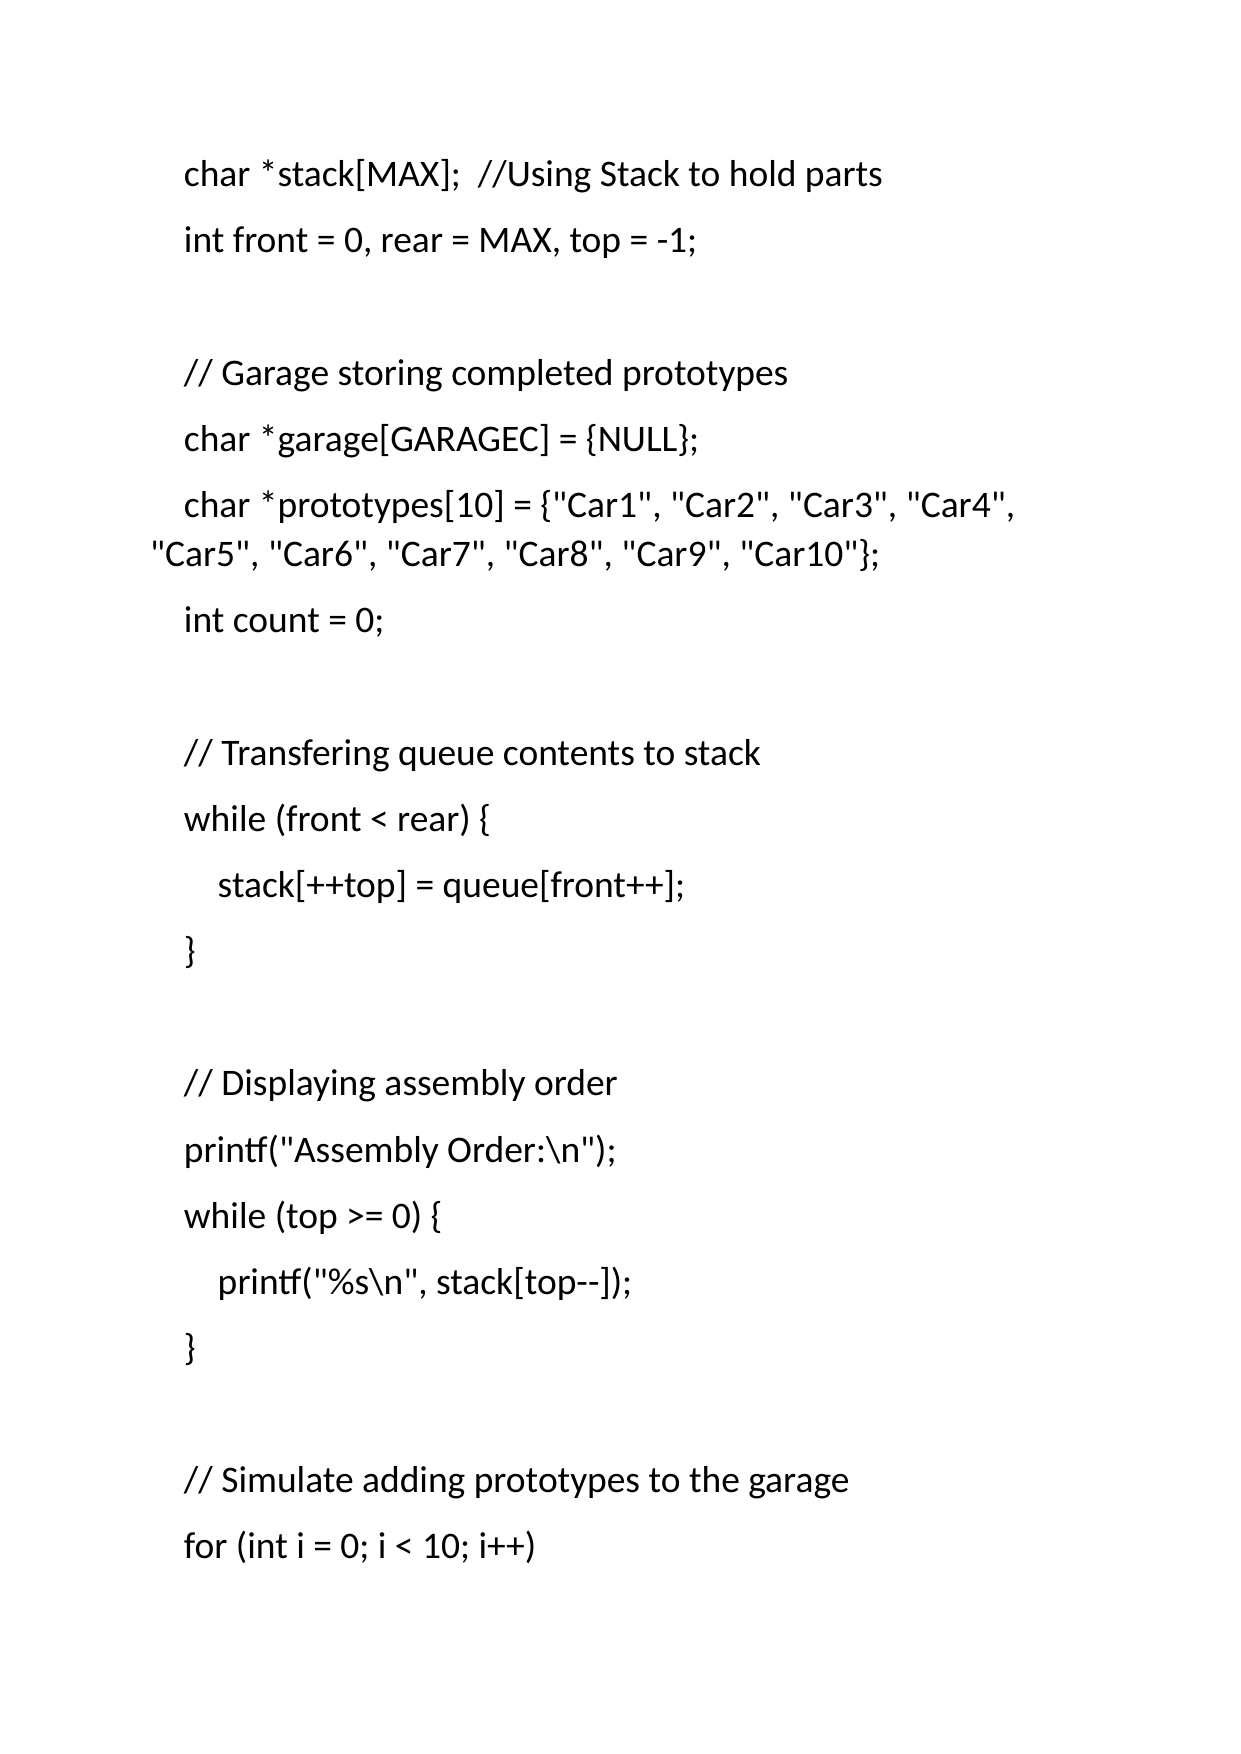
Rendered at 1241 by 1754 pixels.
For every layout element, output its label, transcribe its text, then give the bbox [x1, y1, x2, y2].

text while (front < rear) { [150, 795, 1090, 841]
text } [150, 1324, 1090, 1370]
text // Transfering queue contents to stack [150, 729, 1090, 774]
text int count = 0; [150, 596, 1090, 642]
text char *garage[GARAGEC] = {NULL}; [150, 414, 1090, 460]
text // Garage storing completed prototypes [150, 348, 1090, 394]
text printf("%s\n", stack[top--]); [150, 1258, 1090, 1304]
text while (top >= 0) { [150, 1192, 1090, 1237]
text char *stack[MAX]; //Using Stack to hold parts [150, 150, 1090, 196]
text int front = 0, rear = MAX, top = -1; [150, 216, 1090, 262]
text // Simulate adding prototypes to the garage [150, 1456, 1090, 1502]
text // Displaying assembly order [150, 1059, 1090, 1105]
text char *prototypes[10] = {"Car1", "Car2", "Car3", "Car4", "Car5", "Car6", "Car7", "Car8", "Car9", "Car10"}; [150, 481, 1090, 576]
text } [150, 927, 1090, 973]
text for (int i = 0; i < 10; i++) [150, 1522, 1090, 1568]
text printf("Assembly Order:\n"); [150, 1126, 1090, 1171]
text stack[++top] = queue[front++]; [150, 861, 1090, 907]
